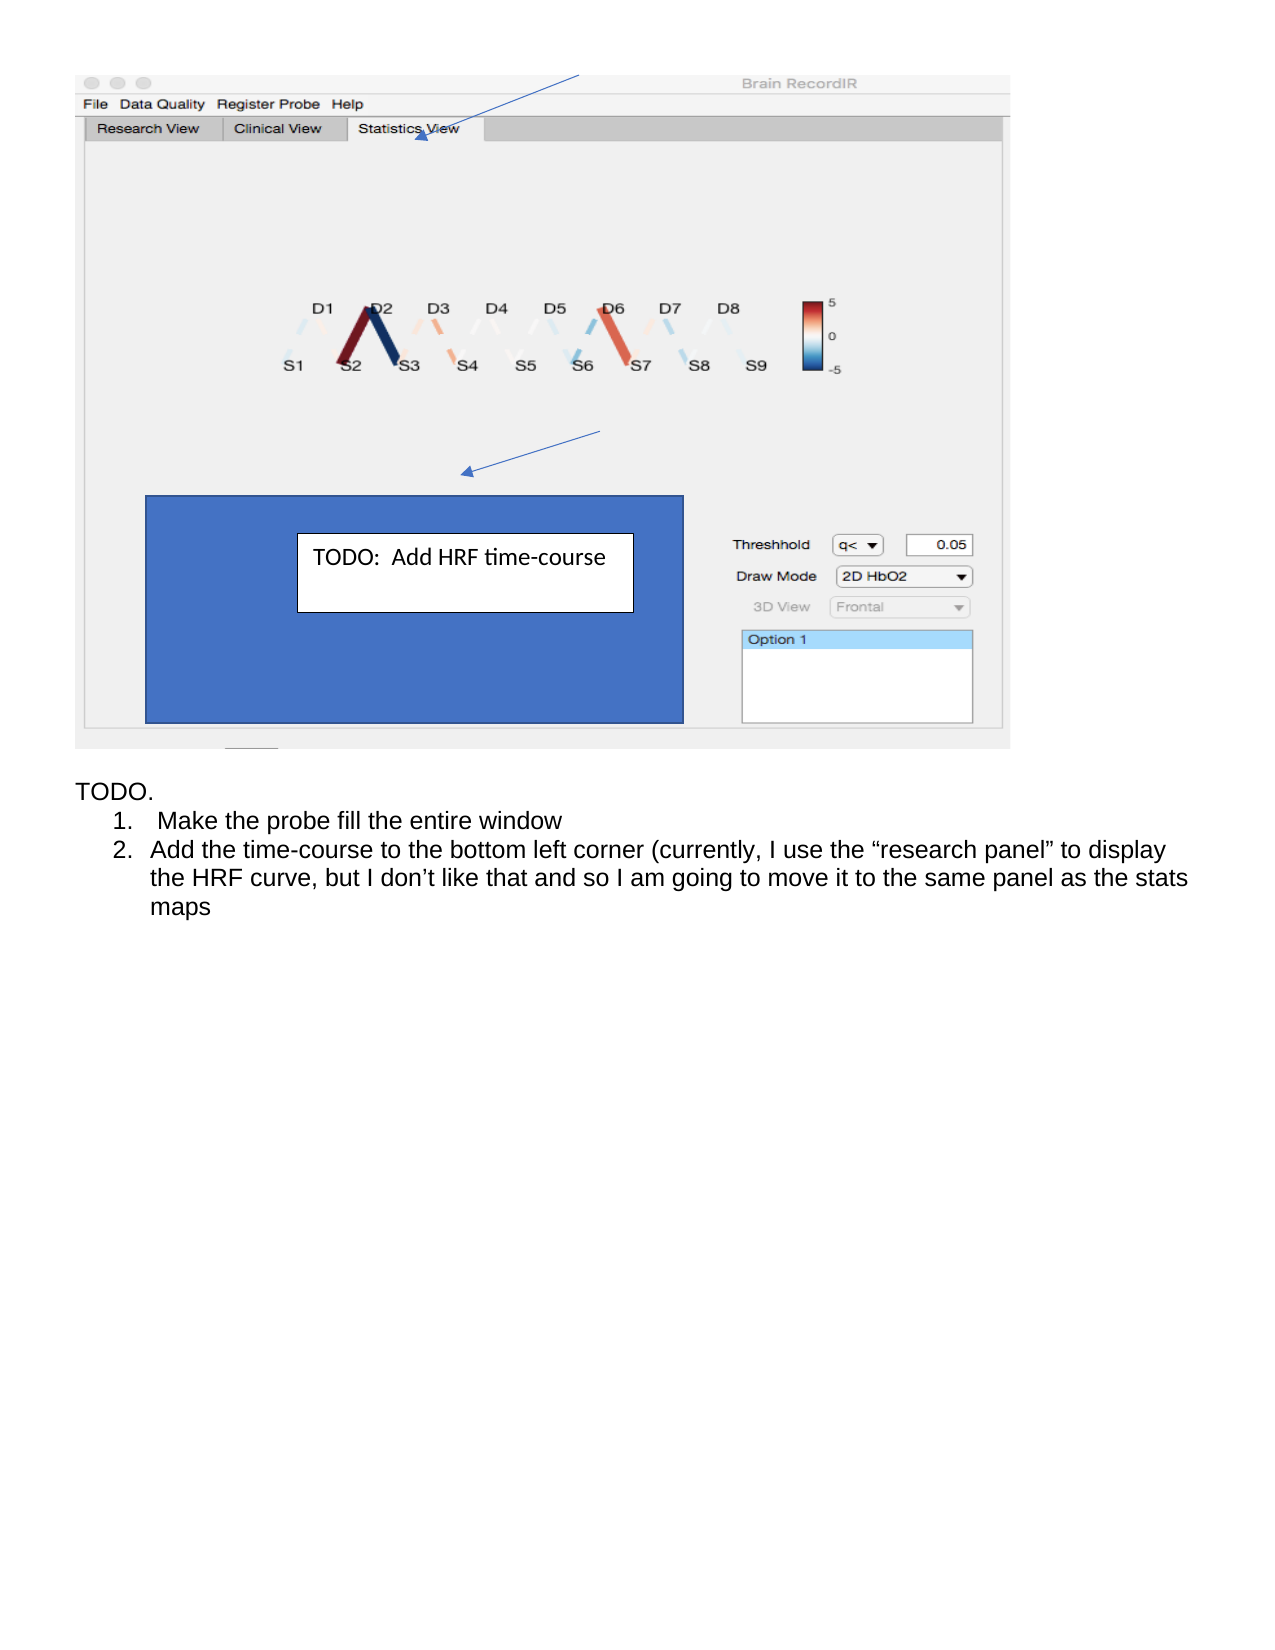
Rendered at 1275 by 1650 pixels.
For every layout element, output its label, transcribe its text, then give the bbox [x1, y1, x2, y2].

list Add the time-course to the bottom left corner (currently, I use the “research panel” to display the HRF curve, but I don’t like that and so I am going to move it to the same panel as the stats maps [112, 834, 1200, 921]
picture [75, 75, 1011, 749]
text TODO. [75, 777, 1200, 806]
list Make the probe fill the entire window [112, 806, 1200, 834]
